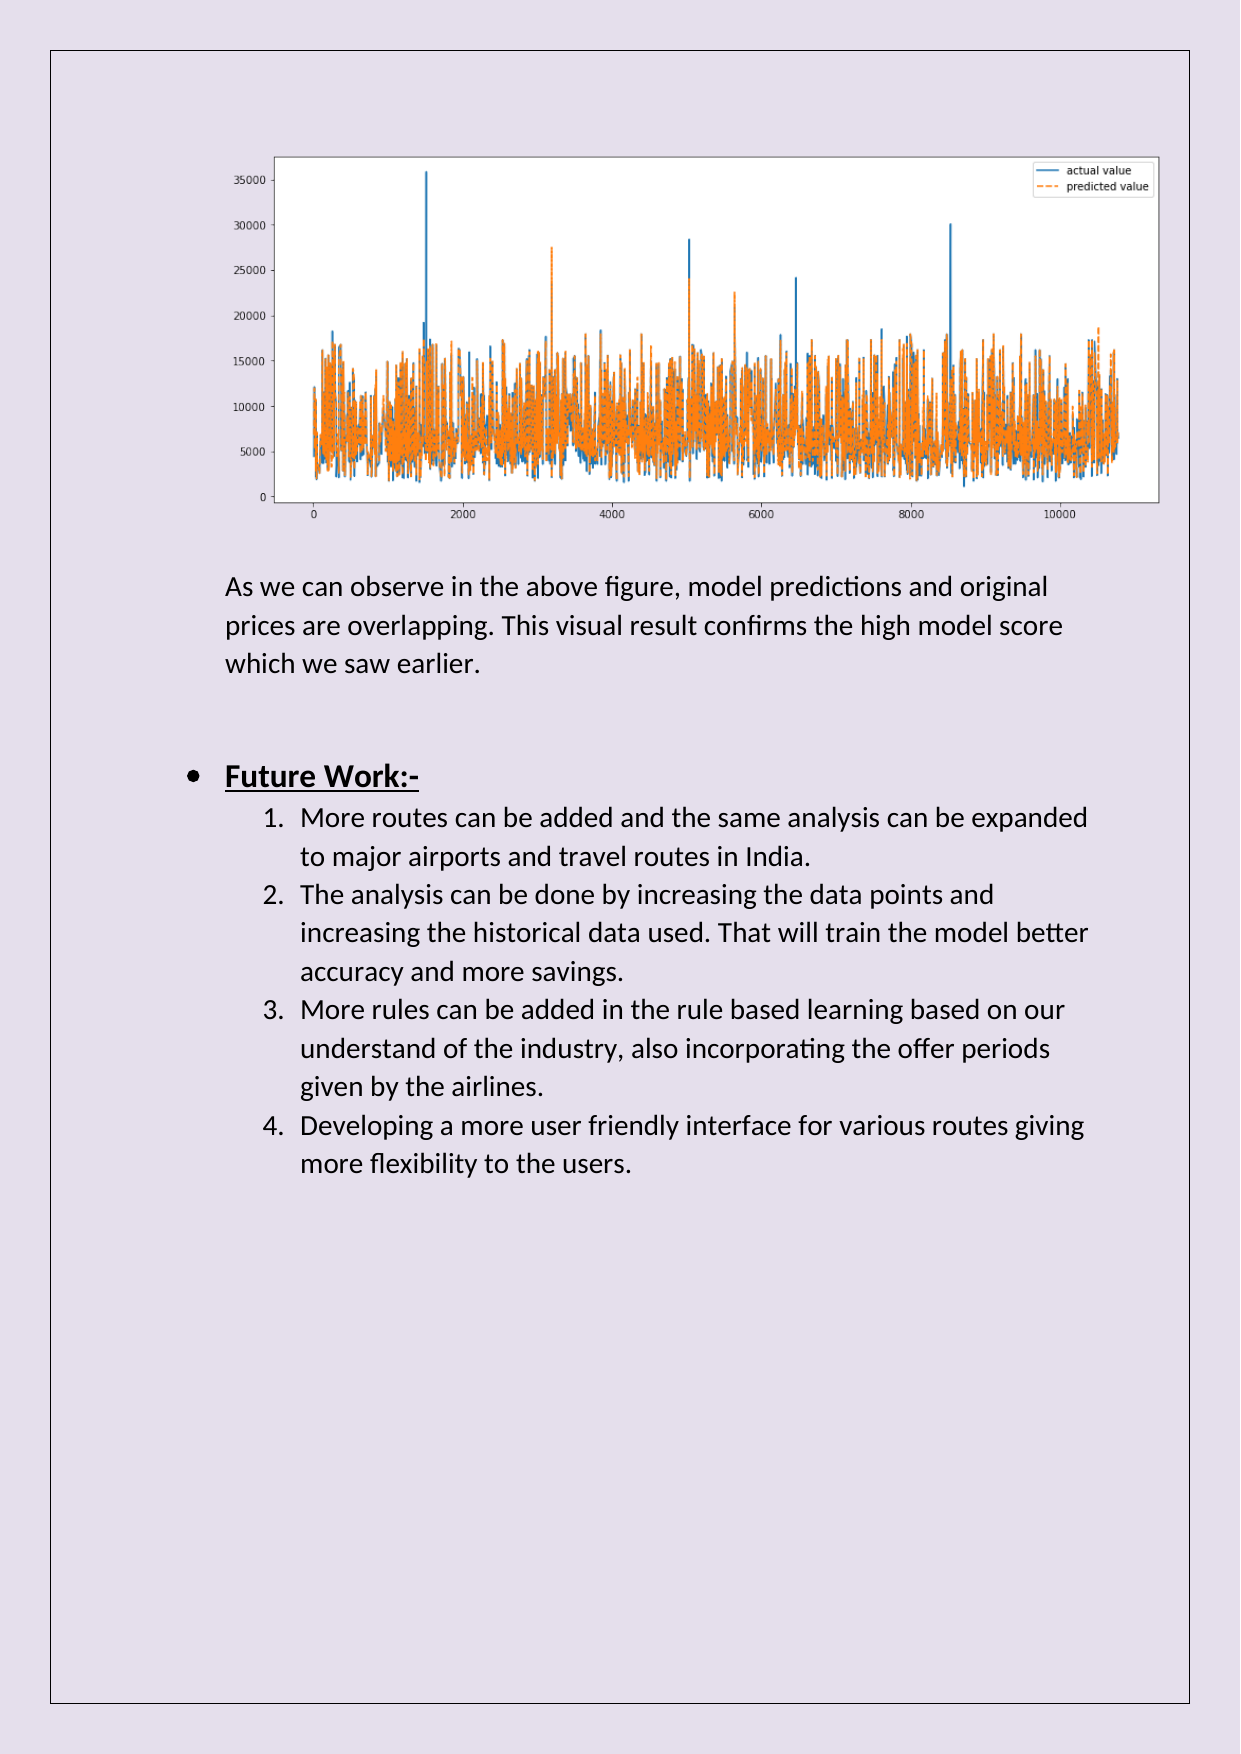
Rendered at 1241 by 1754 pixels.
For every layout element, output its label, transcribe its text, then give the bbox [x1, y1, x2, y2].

list As we can observe in the above figure, model predictions and original prices are overlapping. This visual result confirms the high model score which we saw earlier. [225, 568, 1090, 681]
list More routes can be added and the same analysis can be expanded to major airports and travel routes in India. [262, 799, 1090, 873]
list Future Work:- [187, 755, 1090, 796]
list The analysis can be done by increasing the data points and increasing the historical data used. That will train the model better accuracy and more savings. [262, 876, 1090, 989]
picture [225, 149, 1166, 528]
list More rules can be added in the rule based learning based on our understand of the industry, also incorporating the offer periods given by the airlines. [262, 991, 1090, 1104]
list Developing a more user friendly interface for various routes giving more flexibility to the users. [262, 1107, 1090, 1181]
